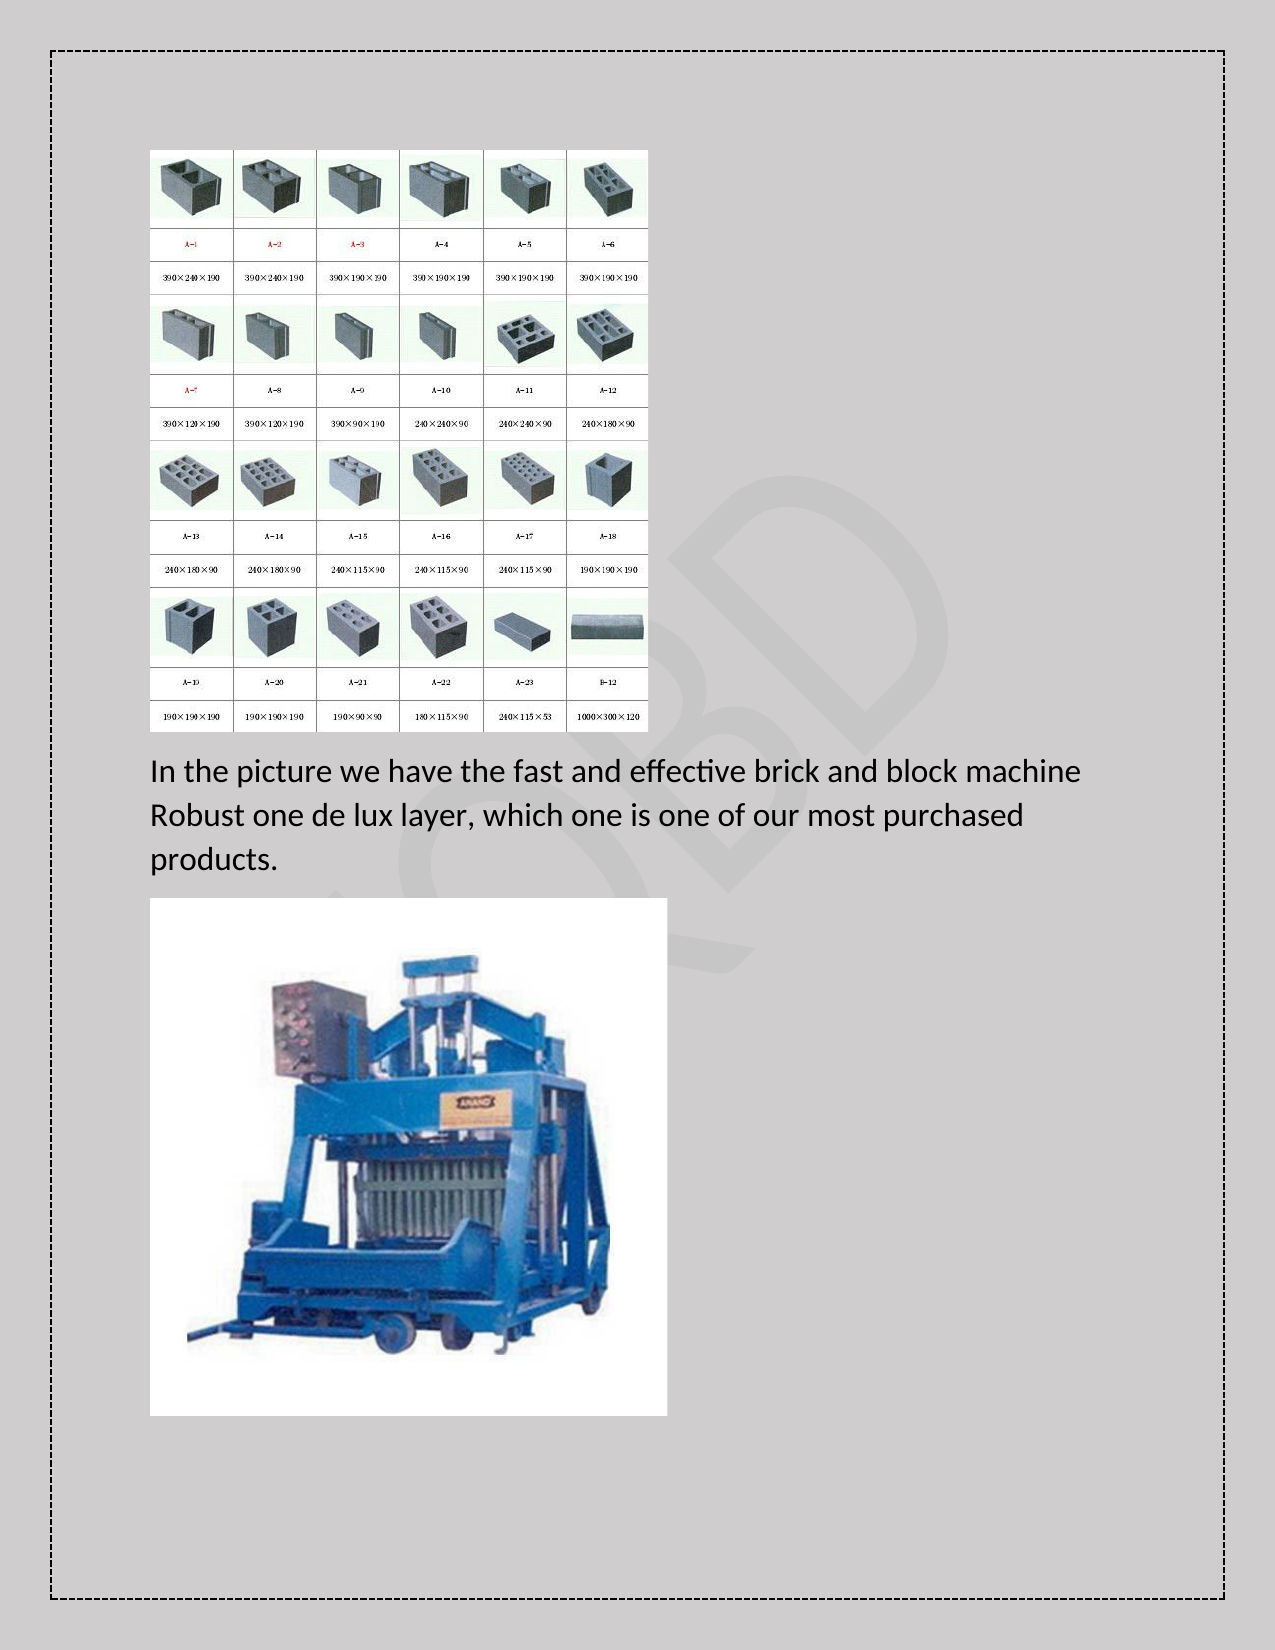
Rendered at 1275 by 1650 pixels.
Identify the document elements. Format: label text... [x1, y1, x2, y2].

picture [150, 898, 668, 1416]
picture [150, 150, 649, 732]
text In the picture we have the fast and effective brick and block machine Robust one de lux layer, which one is one of our most purchased products. [150, 750, 1125, 879]
